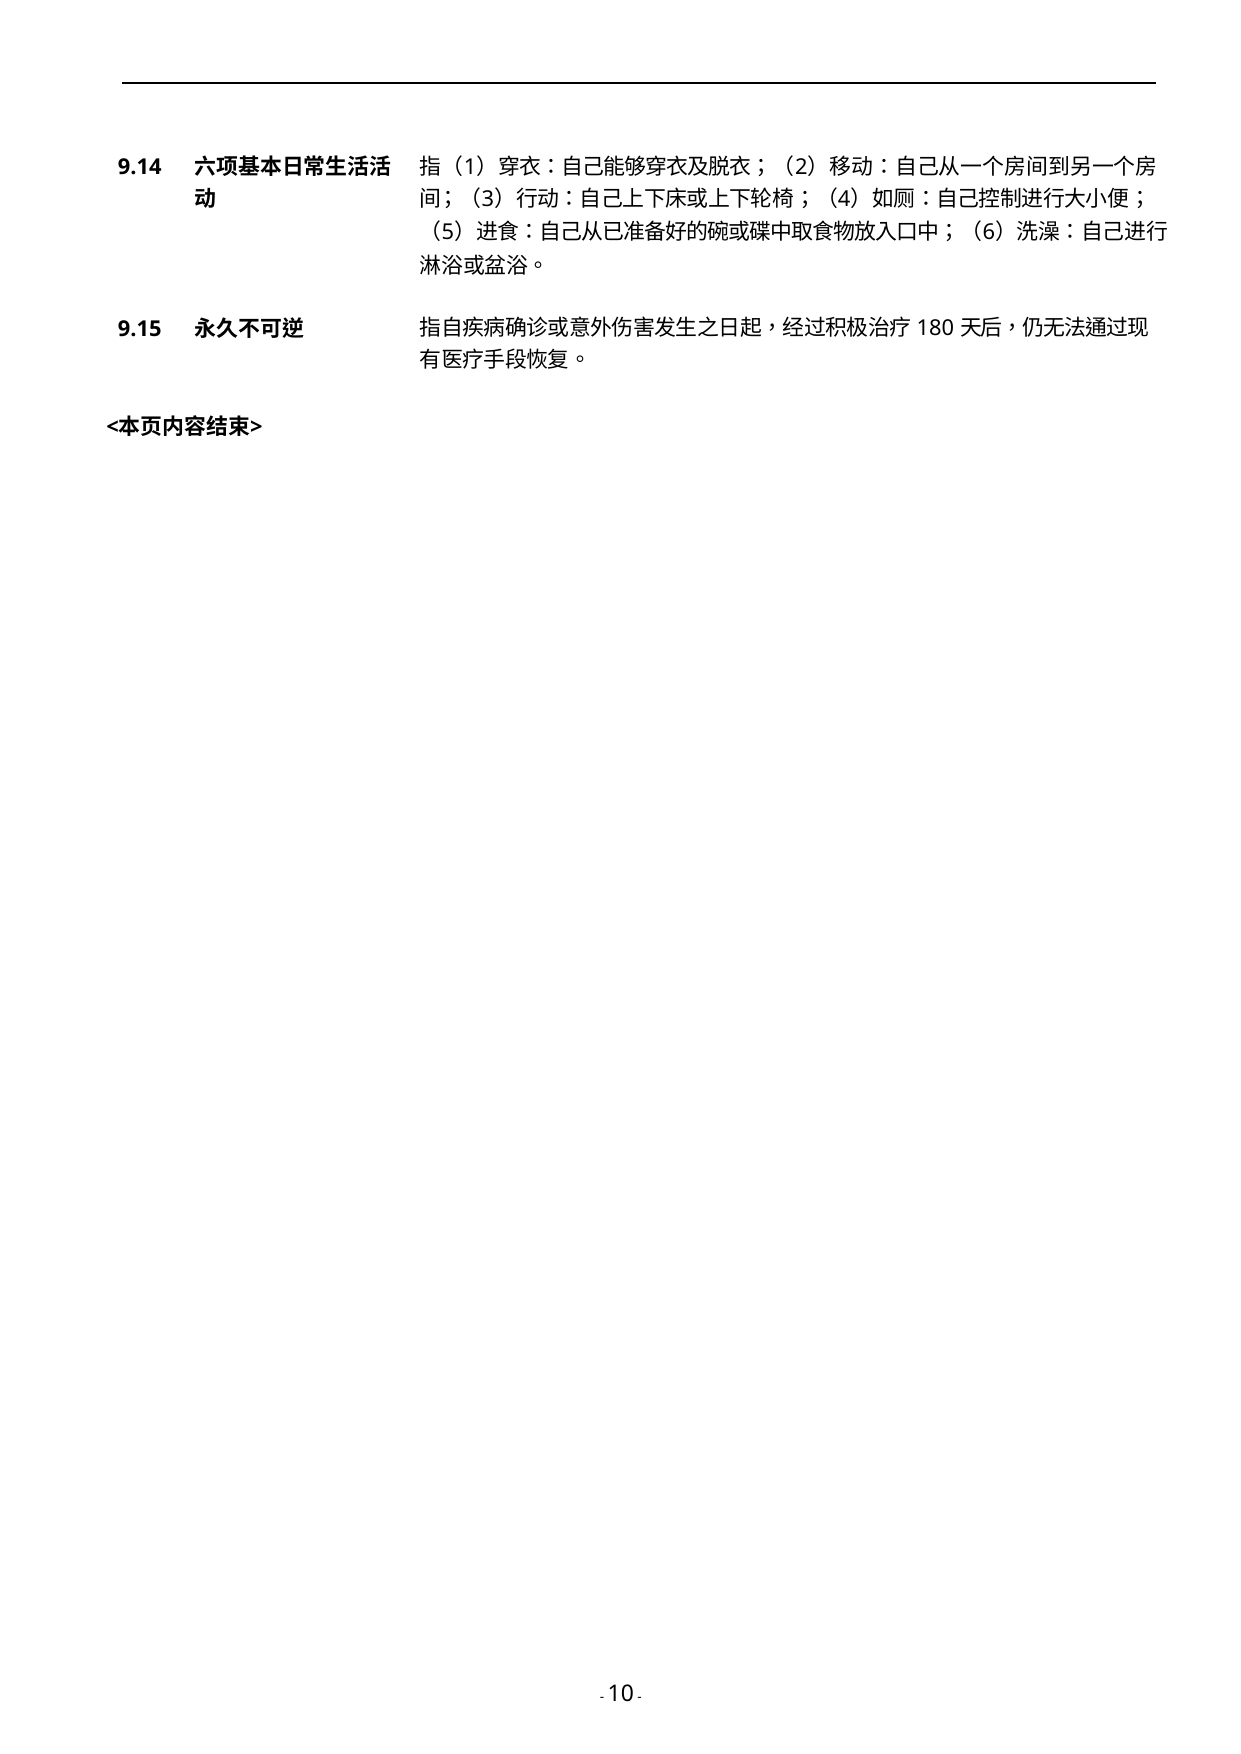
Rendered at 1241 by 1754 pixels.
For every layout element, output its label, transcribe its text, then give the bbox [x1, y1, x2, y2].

table_cell 9.15 [97, 298, 178, 374]
subtitle <本页内容结束> [106, 411, 1207, 441]
table_header 9.14 [97, 157, 178, 298]
table_header 指（1）穿衣：自己能够穿衣及脱衣；（2）移动：自己从一个房间到另一个房 间；（3）行动：自己上下床或上下轮椅；（4）如厕：自己控制进行大小便；（5）进食：自己从已准备好的碗或碟中取食物放入口中；（6）洗澡：自己进行淋浴或盆浴。 [406, 157, 1195, 298]
table_cell 永久不可逆 [178, 298, 406, 374]
table_cell 指自疾病确诊或意外伤害发生之日起，经过积极治疗 180 天后，仍无法通过现有医疗手段恢复。 [406, 298, 1195, 374]
table_header 六项基本日常生活活 动 [178, 157, 406, 298]
